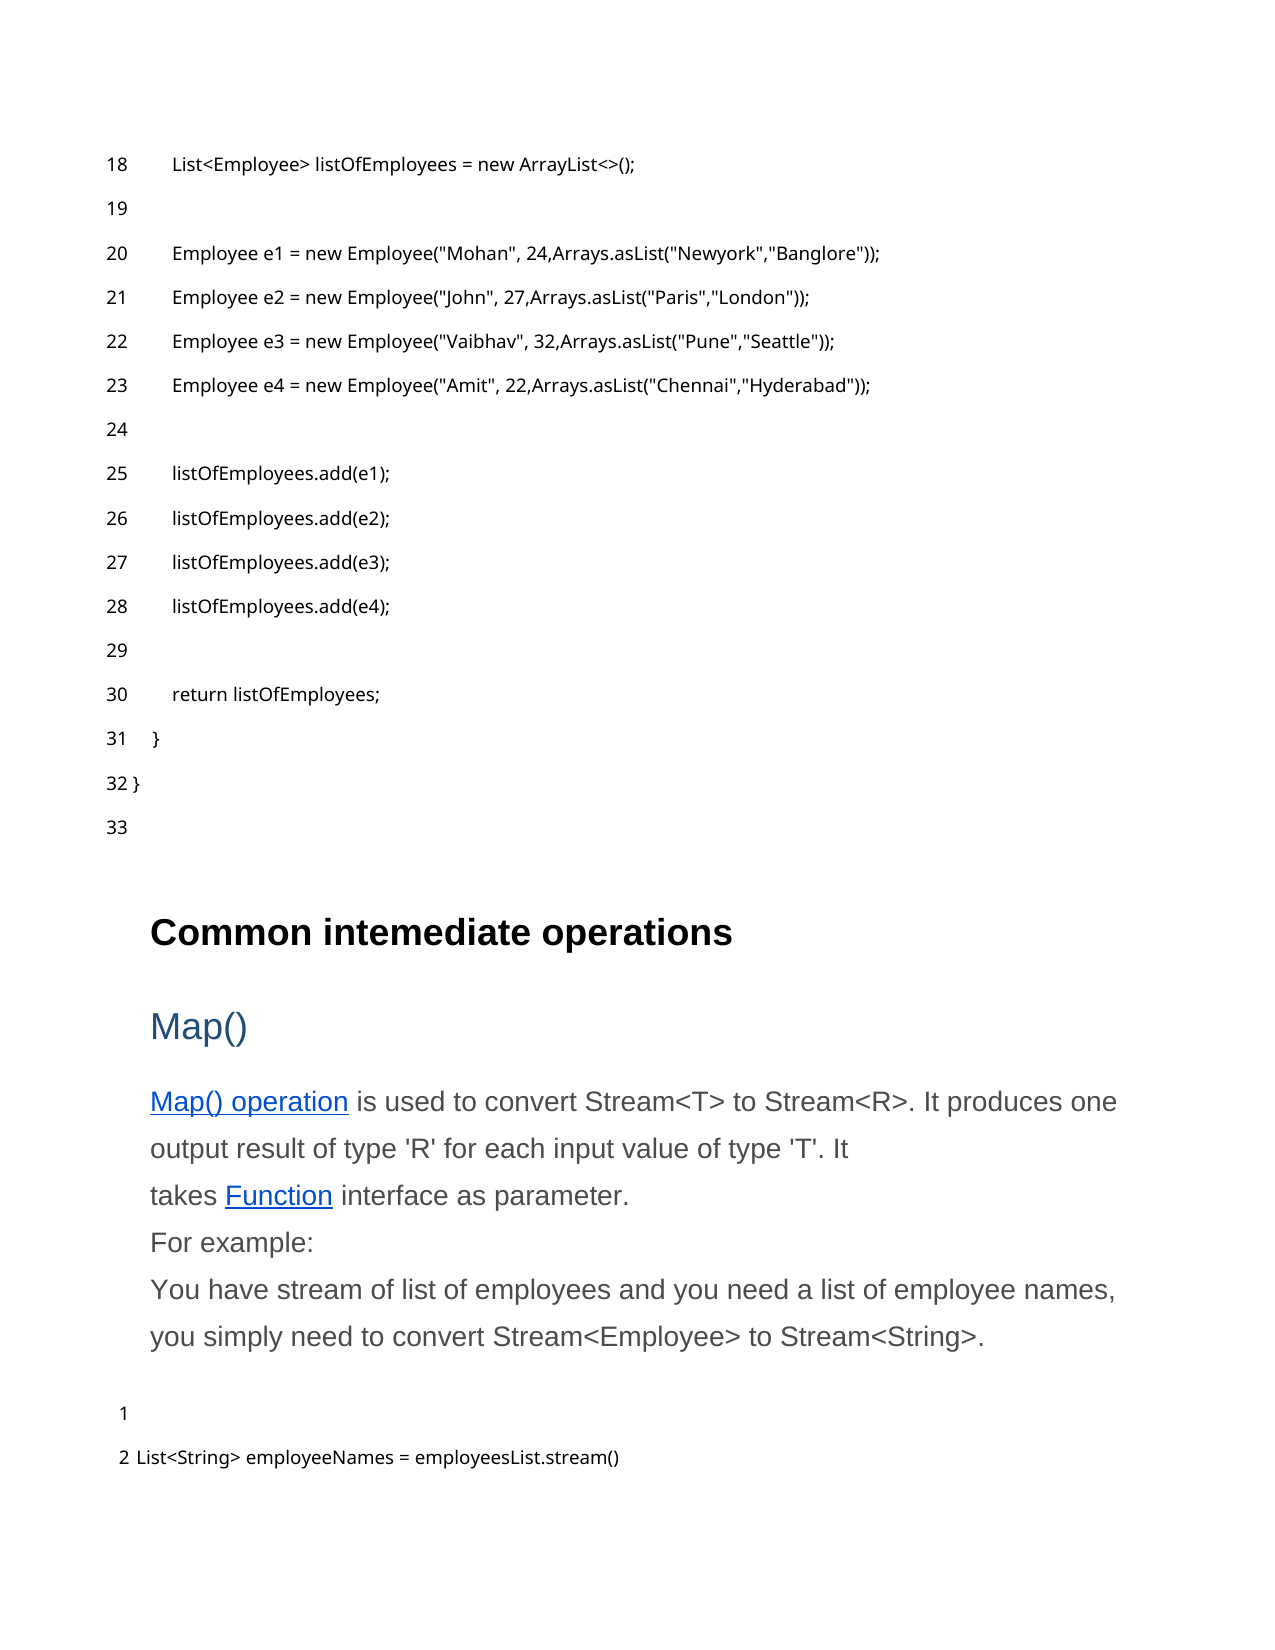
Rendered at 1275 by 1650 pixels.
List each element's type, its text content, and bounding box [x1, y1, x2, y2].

subtitle Map() [150, 1001, 1125, 1047]
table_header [134, 1399, 1125, 1491]
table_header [131, 150, 1125, 860]
table_header 1 2 3 4 5 6 7 8 9 [117, 1399, 134, 1491]
subtitle Common intemediate operations [150, 907, 1125, 954]
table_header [105, 150, 131, 860]
text Map() operation is used to convert Stream<T> to Stream<R>. It produces one output result of type 'R' for each input value of type 'T'. It takes Function interface as parameter. For example: You have stream of list of employees and you need a list of employee names, you simply need to convert Stream<Employee> to Stream<String>. [150, 1071, 1125, 1352]
